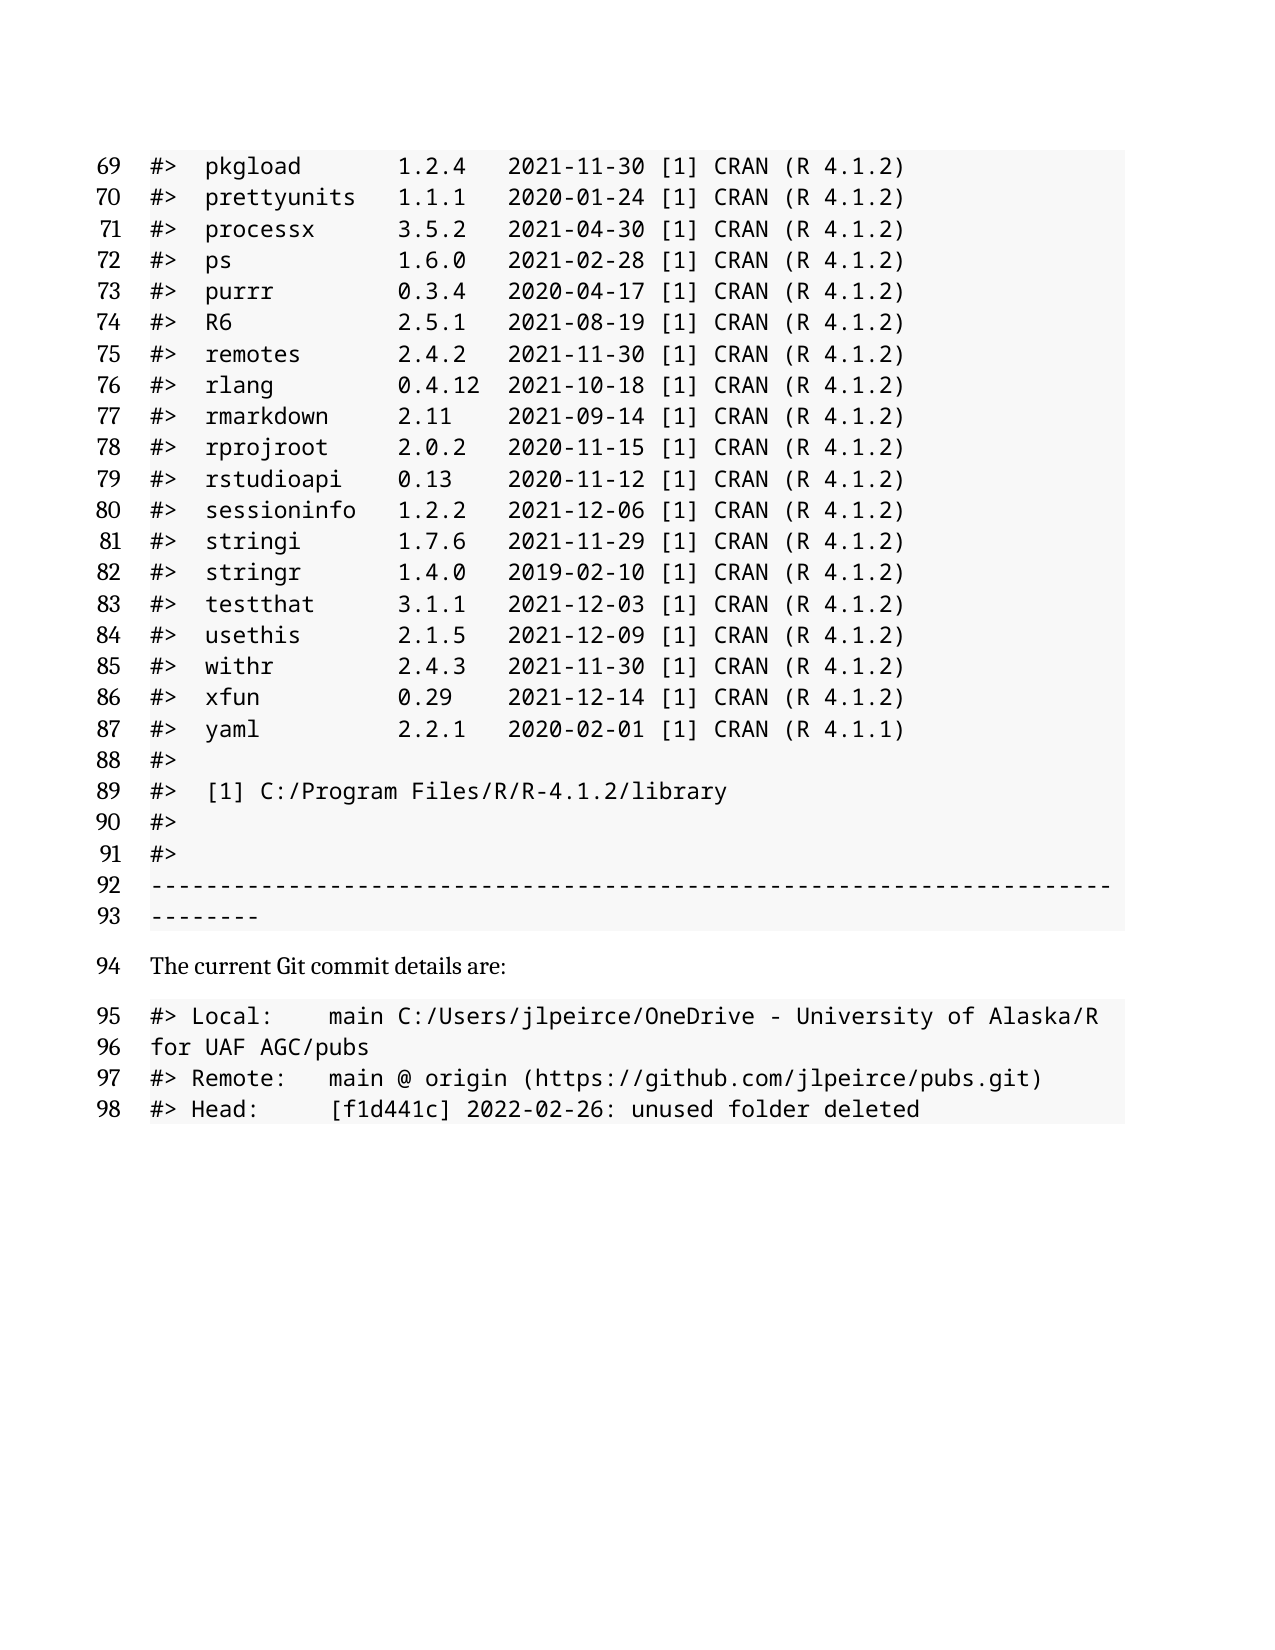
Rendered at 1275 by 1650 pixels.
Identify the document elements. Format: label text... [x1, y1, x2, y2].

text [150, 150, 1125, 931]
text The current Git commit details are: [150, 952, 1125, 981]
text #> Local: main C:/Users/jlpeirce/OneDrive - University of Alaska/R for UAF AGC/pubs #> Remote: main @ origin (https://github.com/jlpeirce/pubs.git) #> Head: [f1d441c] 2022-02-26: unused folder deleted [150, 999, 1125, 1124]
